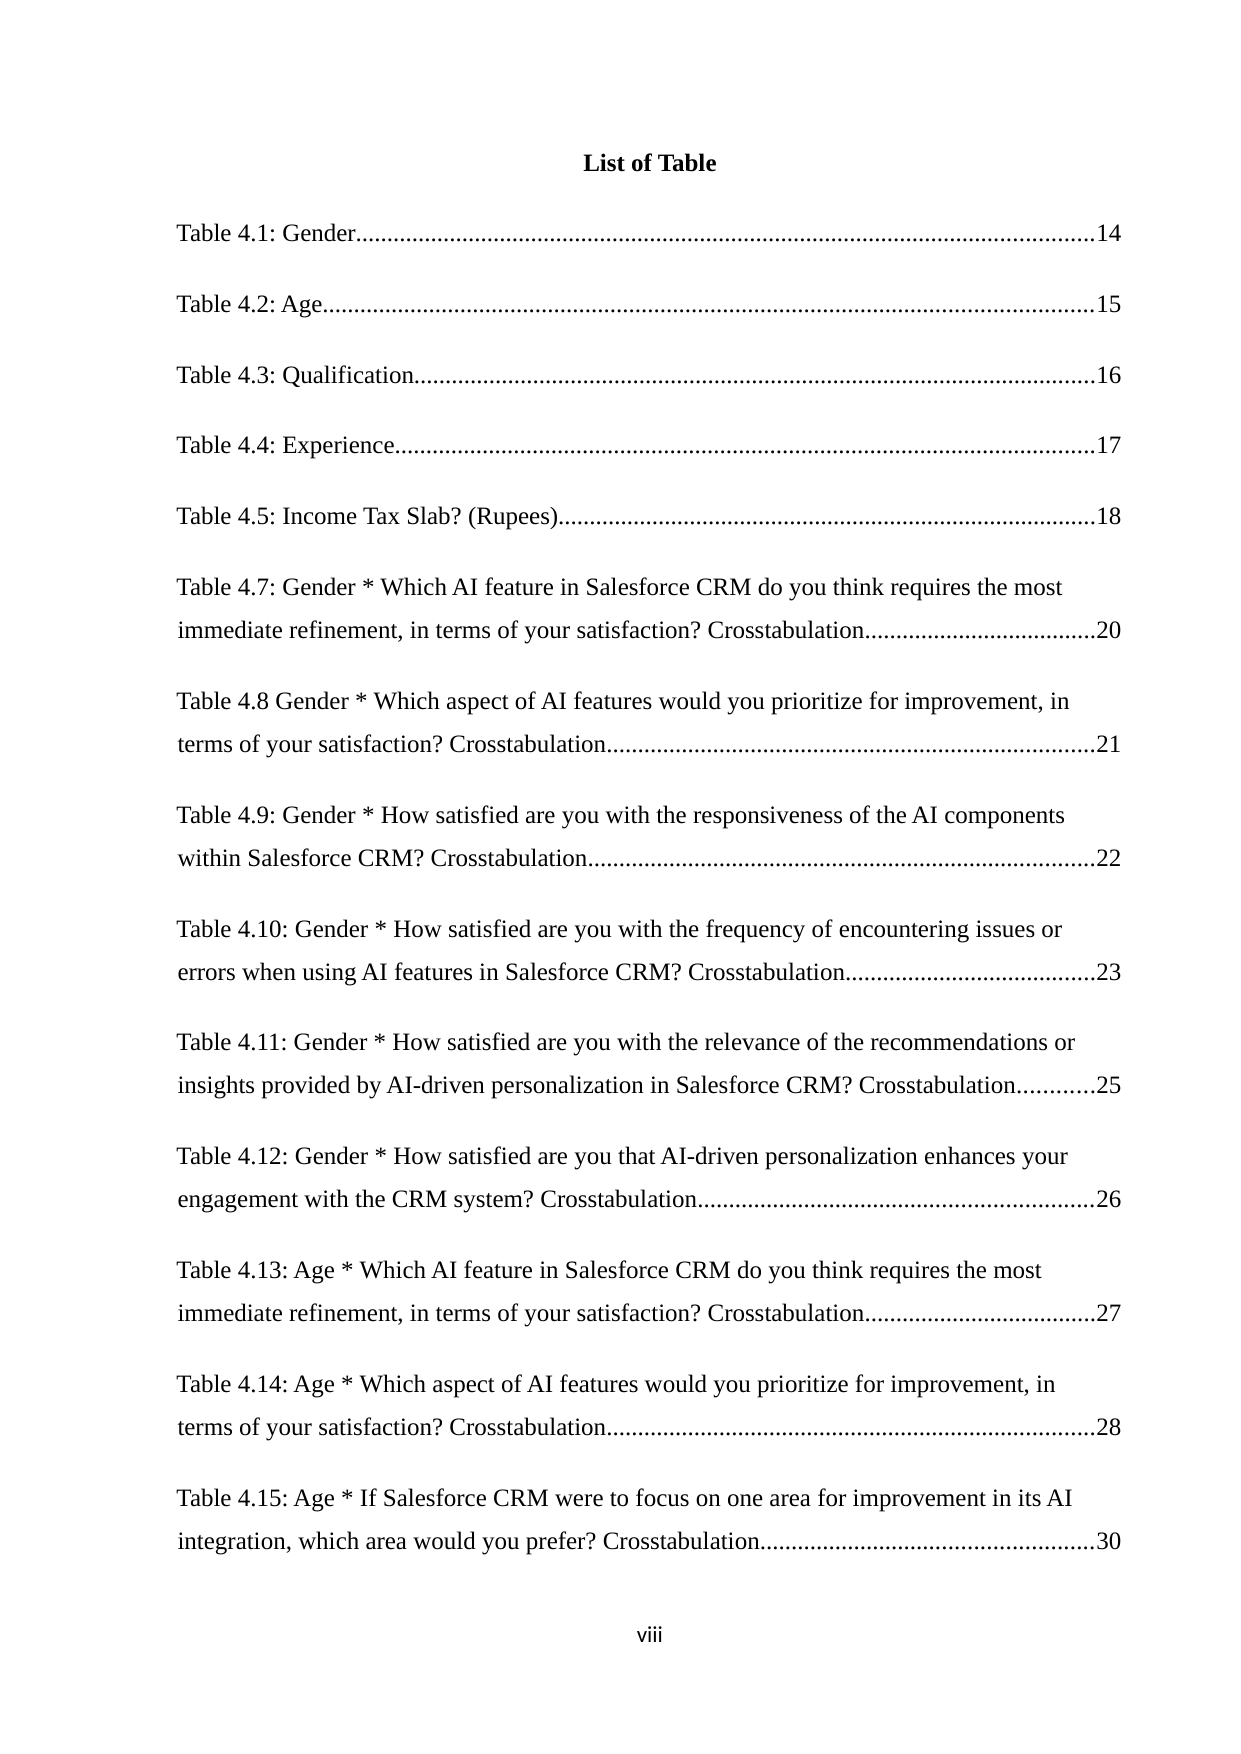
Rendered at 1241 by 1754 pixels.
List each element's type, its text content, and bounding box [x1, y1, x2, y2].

text Table 4.3: Qualification 16 [176, 360, 1113, 389]
text Table 4.11: Gender * How satisfied are you with the relevance of the recommendations or insights provided by AI-driven personalization in Salesforce CRM? Crosstabulation 25 [176, 1027, 1113, 1099]
text Table 4.13: Age * Which AI feature in Salesforce CRM do you think requires the most immediate refinement, in terms of your satisfaction? Crosstabulation 27 [176, 1255, 1113, 1327]
text Table 4.2: Age 15 [176, 289, 1113, 318]
text Table 4.7: Gender * Which AI feature in Salesforce CRM do you think requires the most immediate refinement, in terms of your satisfaction? Crosstabulation 20 [176, 572, 1113, 644]
text Table 4.15: Age * If Salesforce CRM were to focus on one area for improvement in its AI integration, which area would you prefer? Crosstabulation 30 [176, 1483, 1113, 1555]
subtitle List of Table [177, 148, 1122, 176]
text Table 4.10: Gender * How satisfied are you with the frequency of encountering issues or errors when using AI features in Salesforce CRM? Crosstabulation 23 [176, 914, 1113, 986]
text Table 4.12: Gender * How satisfied are you that AI-driven personalization enhances your engagement with the CRM system? Crosstabulation 26 [176, 1141, 1113, 1213]
text Table 4.14: Age * Which aspect of AI features would you prioritize for improvement, in terms of your satisfaction? Crosstabulation 28 [176, 1369, 1113, 1441]
text Table 4.4: Experience 17 [176, 431, 1113, 459]
text Table 4.5: Income Tax Slab? (Rupees) 18 [176, 501, 1113, 530]
text Table 4.9: Gender * How satisfied are you with the responsiveness of the AI components within Salesforce CRM? Crosstabulation 22 [176, 800, 1113, 872]
text Table 4.8 Gender * Which aspect of AI features would you prioritize for improvement, in terms of your satisfaction? Crosstabulation 21 [176, 686, 1113, 758]
text Table 4.1: Gender 14 [176, 218, 1113, 247]
